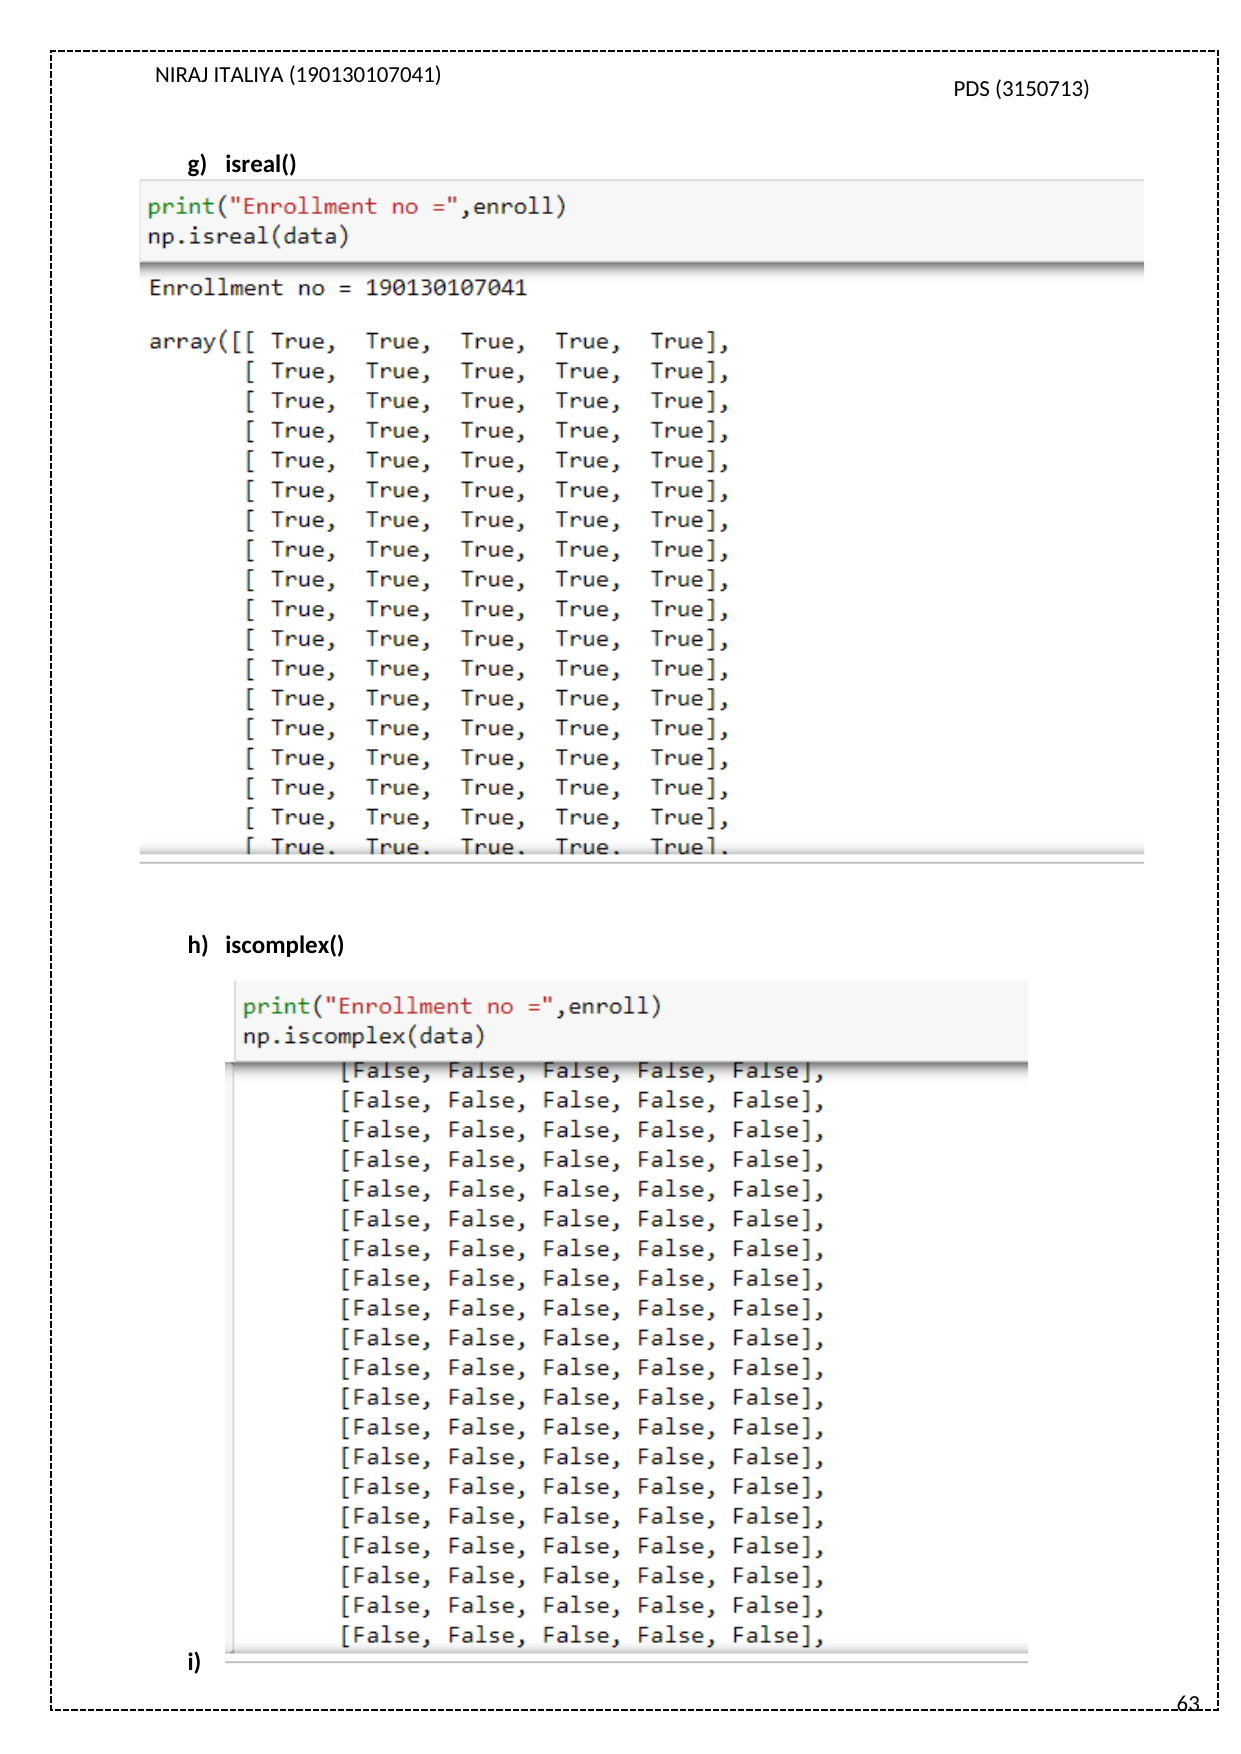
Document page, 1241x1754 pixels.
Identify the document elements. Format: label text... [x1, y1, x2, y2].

picture [139, 178, 1145, 878]
list iscomplex() [187, 929, 1219, 960]
list isreal() [187, 148, 1219, 178]
picture [225, 981, 1029, 1671]
